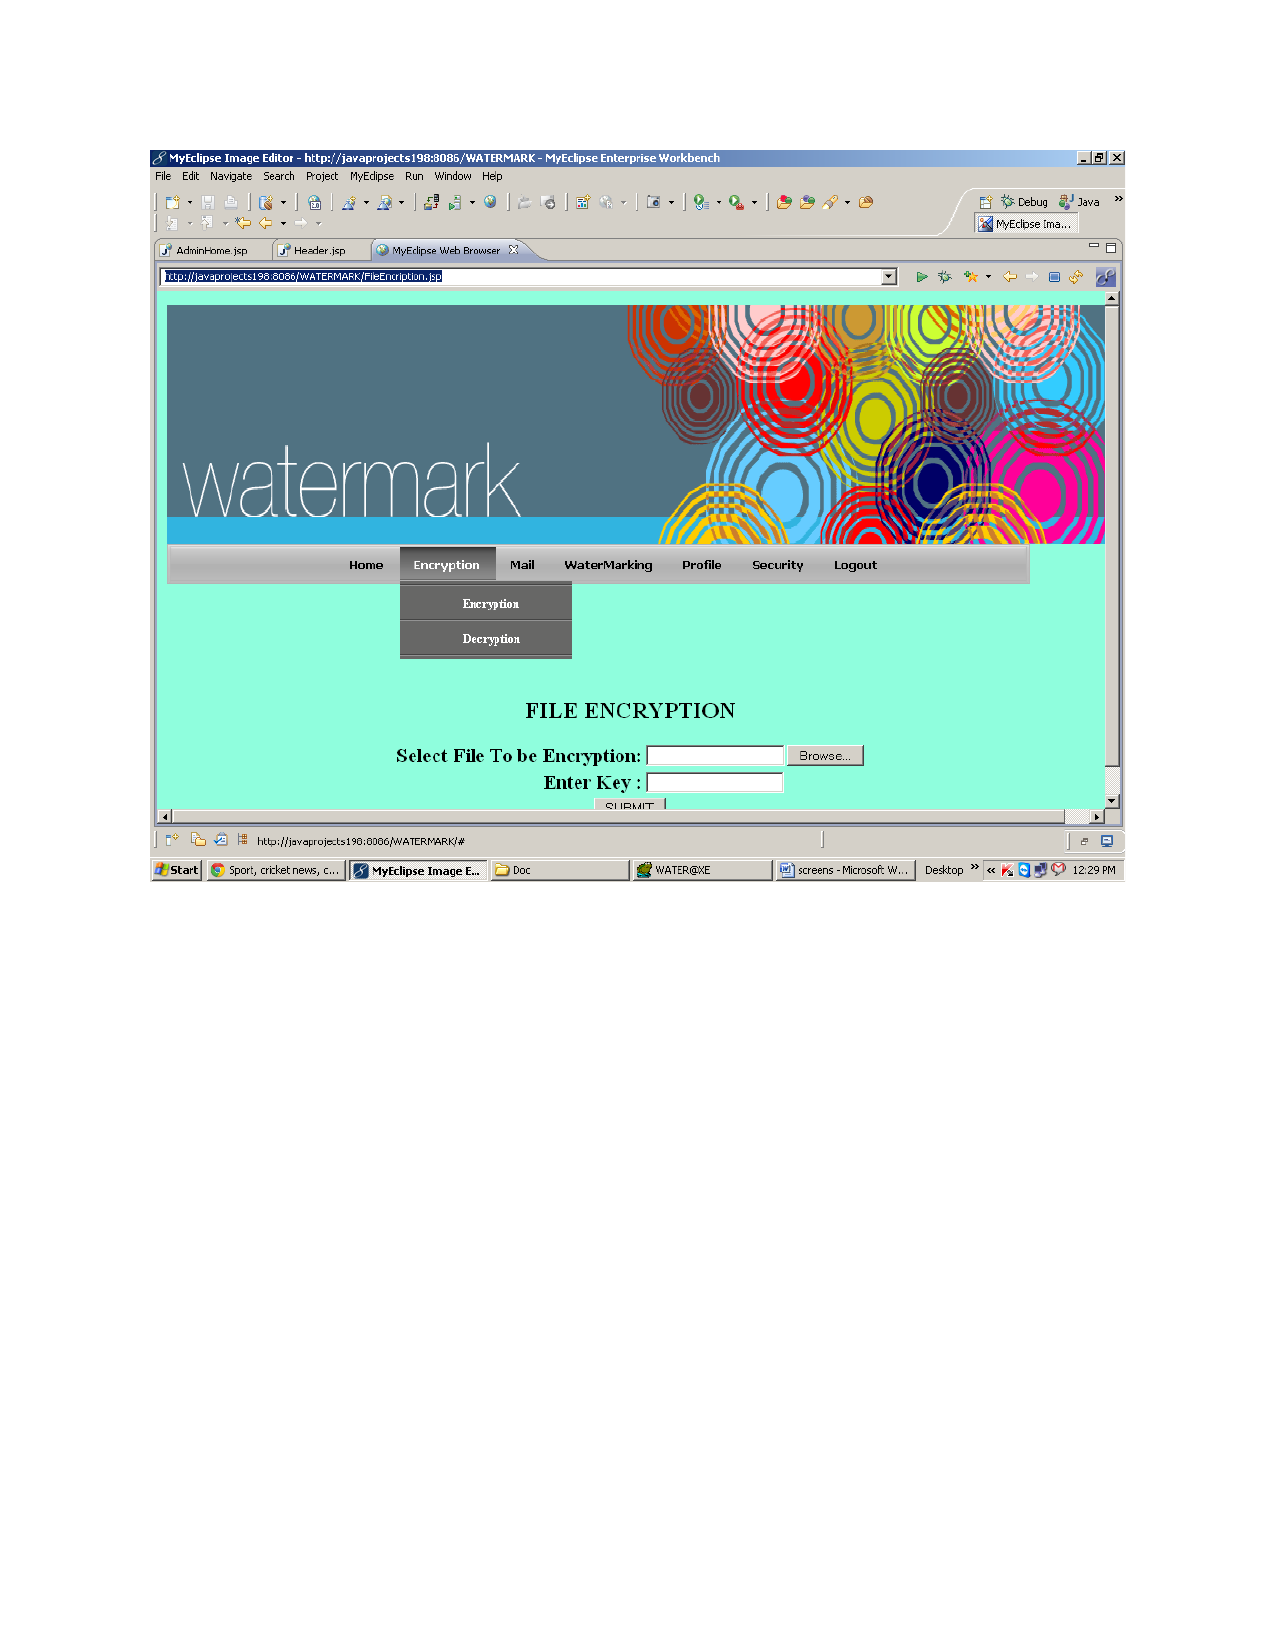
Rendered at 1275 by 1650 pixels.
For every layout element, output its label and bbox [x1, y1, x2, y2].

picture [150, 150, 1125, 882]
